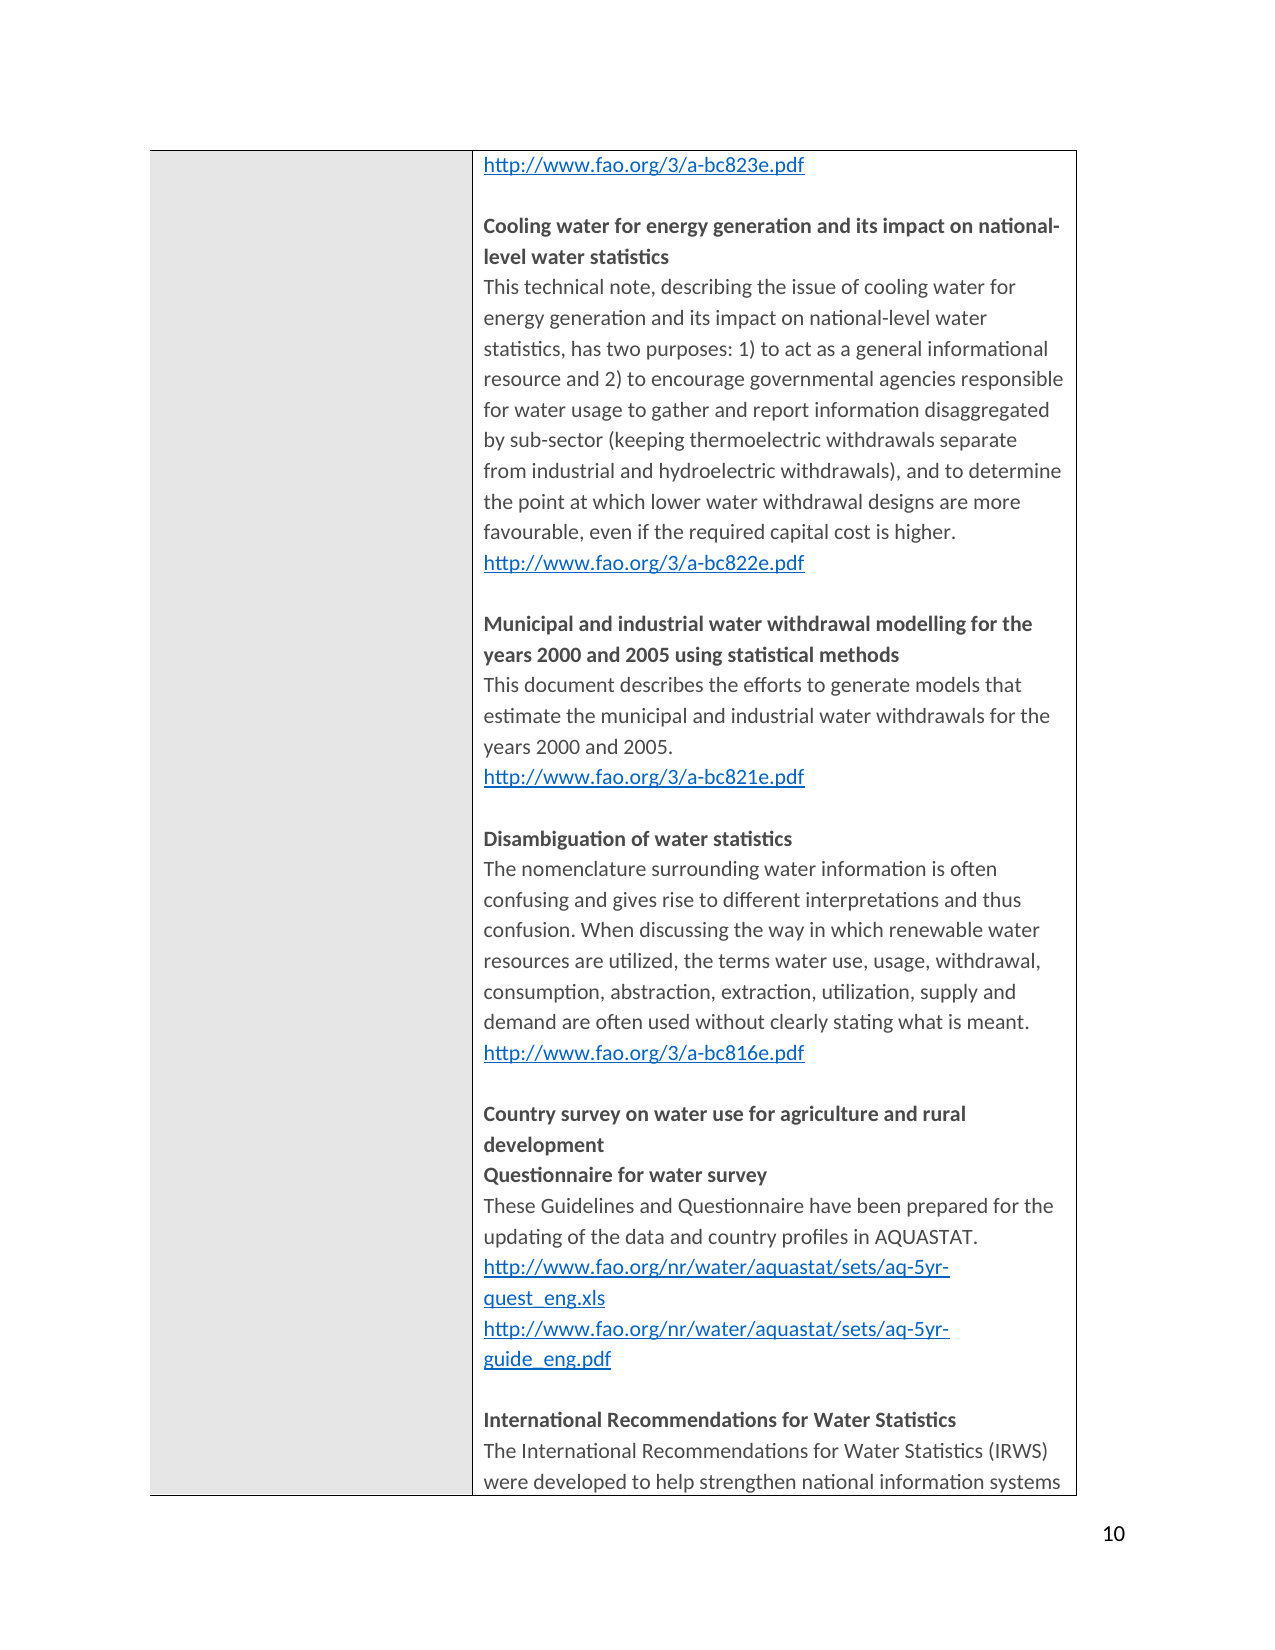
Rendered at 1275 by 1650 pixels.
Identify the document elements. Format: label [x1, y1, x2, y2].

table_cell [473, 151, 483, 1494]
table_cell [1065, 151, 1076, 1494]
table_cell [150, 151, 472, 1494]
